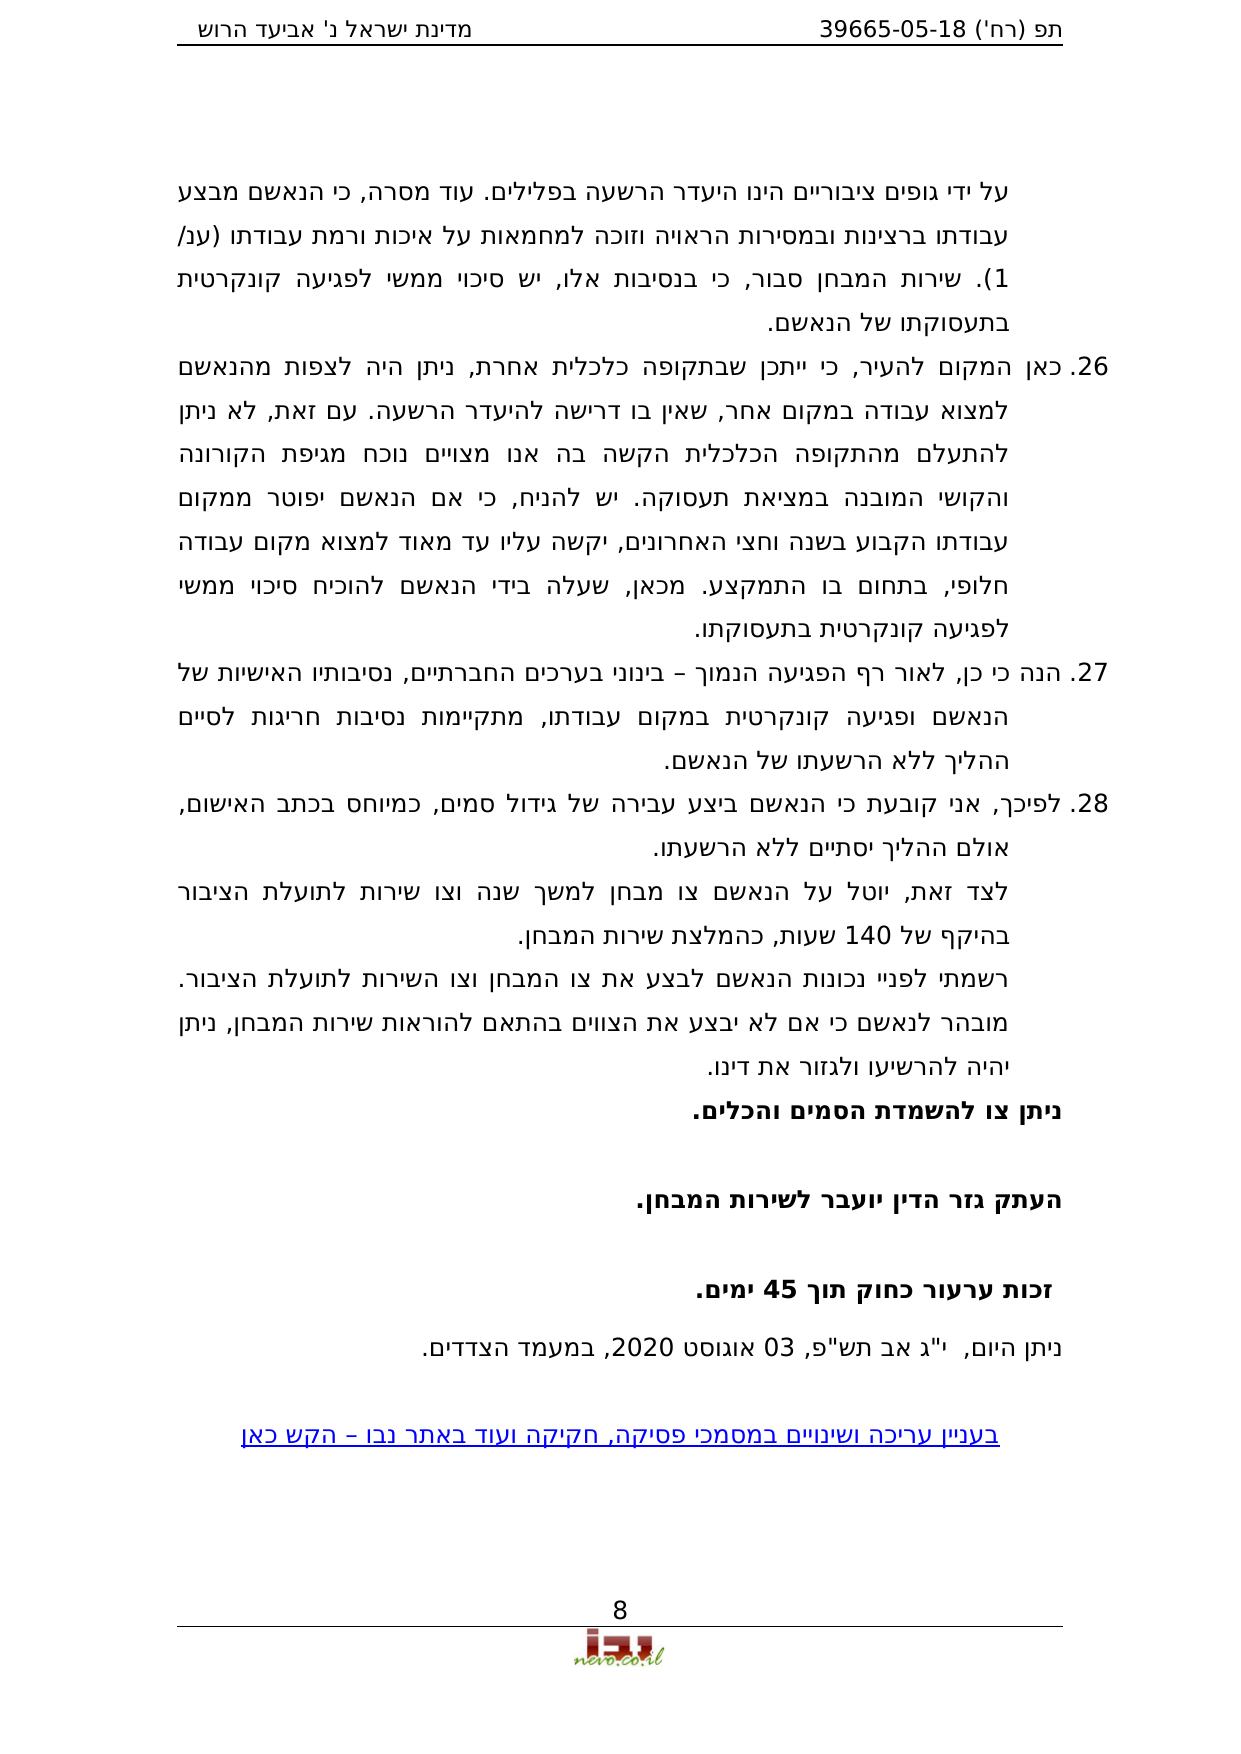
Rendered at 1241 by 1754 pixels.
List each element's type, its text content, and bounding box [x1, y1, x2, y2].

text ניתן היום, י"ג אב תש"פ, 03 אוגוסט 2020, במעמד הצדדים. [177, 1333, 1063, 1363]
list 5129371זכות ערעור כחוק תוך 45 ימים. [177, 1275, 1063, 1304]
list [177, 177, 1069, 338]
list ניתן צו להשמדת הסמים והכלים. [177, 1096, 1063, 1125]
list כאן המקום להעיר, כי ייתכן שבתקופה כלכלית אחרת, ניתן היה לצפות מהנאשם למצוא עבודה במקום אחר, שאין בו דרישה להיעדר הרשעה. עם זאת, לא ניתן להתעלם מהתקופה הכלכלית הקשה בה אנו מצויים נוכח מגיפת הקורונה והקושי המובנה במציאת תעסוקה. יש להניח, כי אם הנאשם יפוטר ממקום עבודתו הקבוע בשנה וחצי האחרונים, יקשה עליו עד מאוד למצוא מקום עבודה חלופי, בתחום בו התמקצע. מכאן, שעלה בידי הנאשם להוכיח סיכוי ממשי לפגיעה קונקרטית בתעסוקתו. [177, 352, 1069, 644]
list רשמתי לפניי נכונות הנאשם לבצע את צו המבחן וצו השירות לתועלת הציבור. מובהר לנאשם כי אם לא יבצע את הצווים בהתאם להוראות שירות המבחן, ניתן יהיה להרשיעו ולגזור את דינו. [177, 965, 1010, 1081]
picture [574, 1628, 666, 1667]
text בעניין עריכה ושינויים במסמכי פסיקה, חקיקה ועוד באתר נבו – הקש כאן [177, 1420, 1063, 1449]
list לצד זאת, יוטל על הנאשם צו מבחן למשך שנה וצו שירות לתועלת הציבור בהיקף של 140 שעות, כהמלצת שירות המבחן. [177, 877, 1010, 950]
list הנה כי כן, לאור רף הפגיעה הנמוך – בינוני בערכים החברתיים, נסיבותיו האישיות של הנאשם ופגיעה קונקרטית במקום עבודתו, מתקיימות נסיבות חריגות לסיים ההליך ללא הרשעתו של הנאשם. [177, 658, 1069, 775]
list לפיכך, אני קובעת כי הנאשם ביצע עבירה של גידול סמים, כמיוחס בכתב האישום, אולם ההליך יסתיים ללא הרשעתו. [177, 790, 1069, 863]
list העתק גזר הדין יועבר לשירות המבחן. [177, 1185, 1063, 1214]
